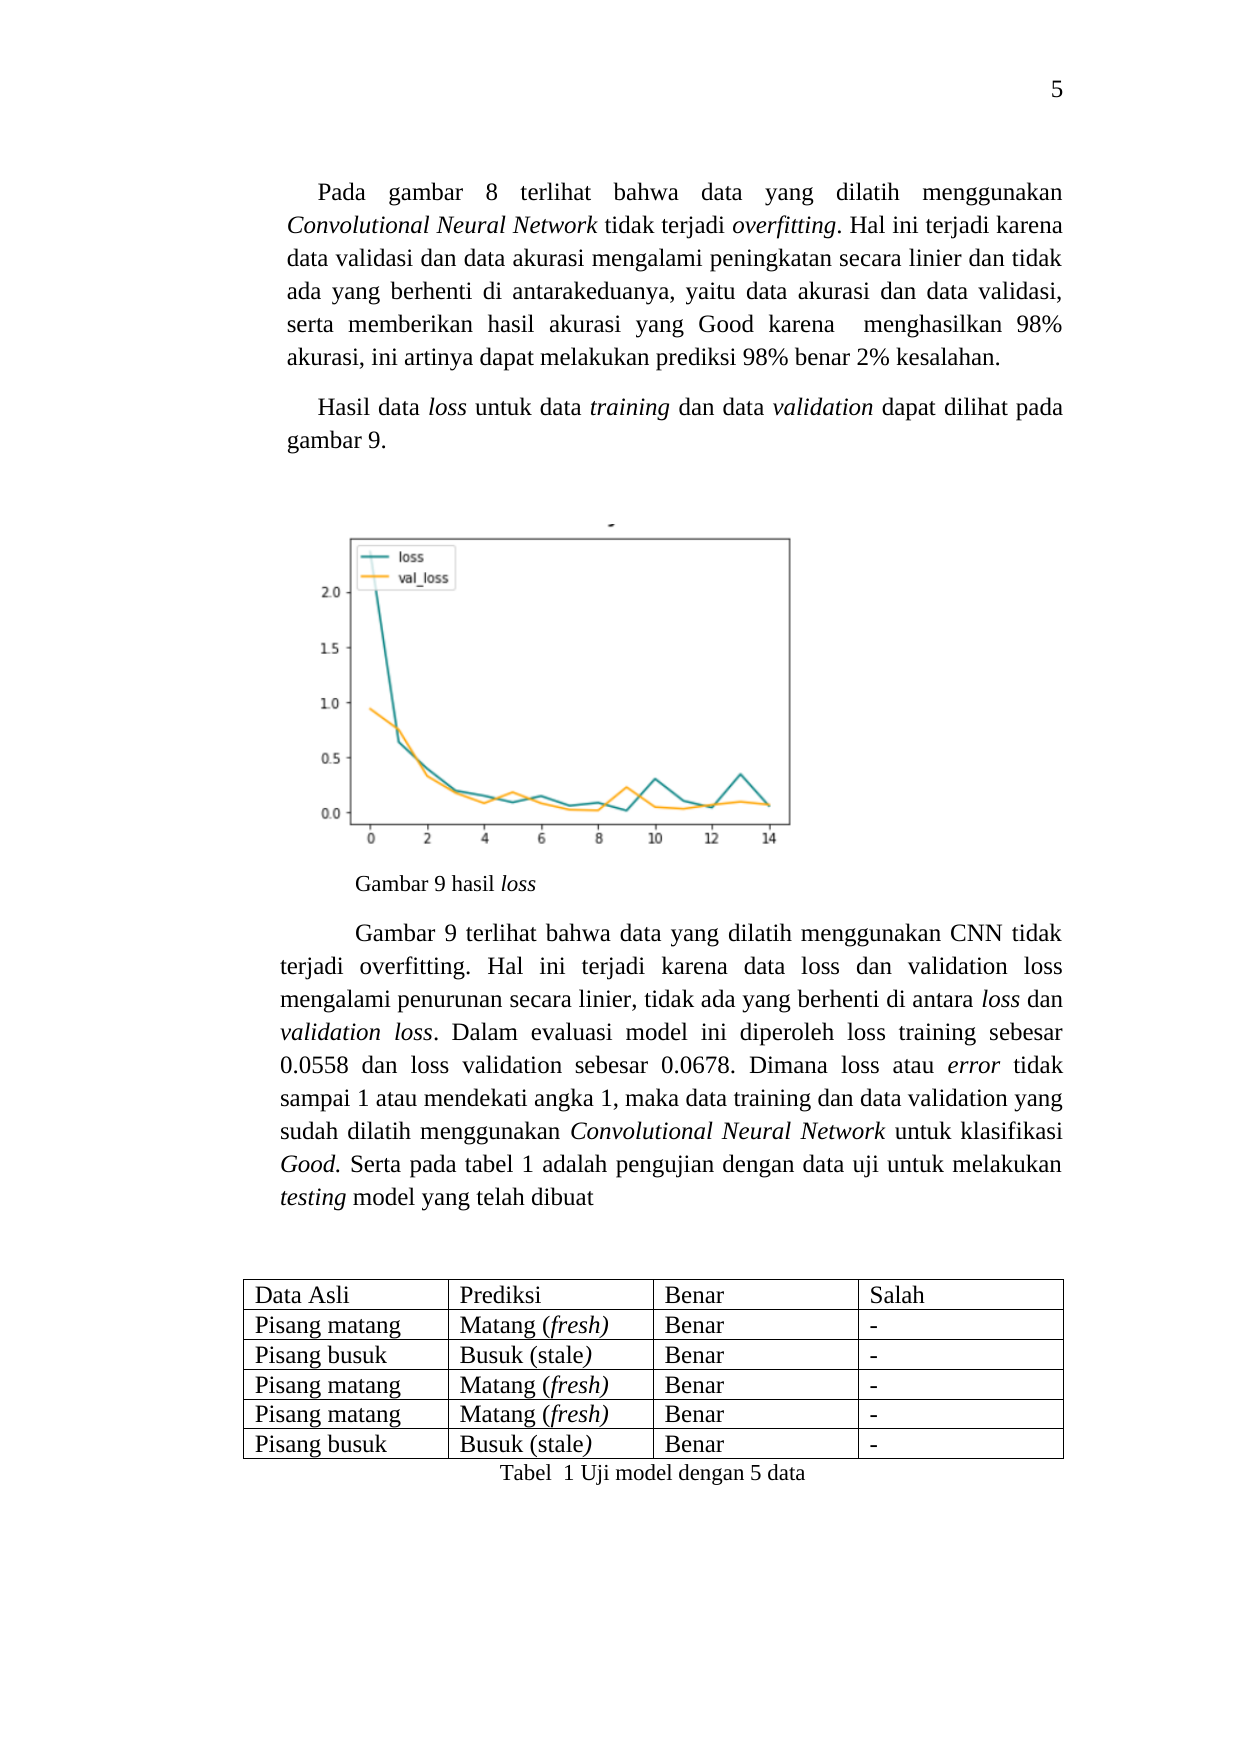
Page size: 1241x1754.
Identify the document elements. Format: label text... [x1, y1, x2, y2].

table_header Benar [654, 1280, 858, 1309]
table_cell - [859, 1370, 1063, 1398]
table_cell Busuk (stale) [449, 1429, 653, 1458]
text Tabel 1 Uji model dengan 5 data [242, 1459, 1063, 1485]
table_cell - [859, 1400, 1063, 1428]
table_cell Benar [654, 1400, 858, 1428]
table_cell Benar [654, 1429, 858, 1458]
table_cell Matang (fresh) [449, 1310, 653, 1339]
text Gambar 9 hasil loss [242, 871, 1063, 897]
table_cell Benar [654, 1340, 858, 1369]
table_cell Pisang matang [244, 1370, 448, 1398]
table_cell - [859, 1340, 1063, 1369]
table_cell Benar [654, 1370, 858, 1398]
text Pada gambar 8 terlihat bahwa data yang dilatih menggunakan Convolutional Neural Network tidak terjadi overfitting. Hal ini terjadi karena data validasi dan data akurasi mengalami peningkatan secara linier dan tidak ada yang berhenti di antarakeduanya, yaitu data akurasi dan data validasi, serta memberikan hasil akurasi yang Good karena menghasilkan 98% akurasi, ini artinya dapat melakukan prediksi 98% benar 2% kesalahan. [287, 177, 1063, 371]
table_cell - [859, 1310, 1063, 1339]
table_cell Pisang matang [244, 1400, 448, 1428]
table_cell Busuk (stale) [449, 1340, 653, 1369]
table_cell Pisang matang [244, 1310, 448, 1339]
table_cell - [859, 1429, 1063, 1458]
table_cell Pisang busuk [244, 1340, 448, 1369]
text Gambar 9 terlihat bahwa data yang dilatih menggunakan CNN tidak terjadi overfitting. Hal ini terjadi karena data loss dan validation loss mengalami penurunan secara linier, tidak ada yang berhenti di antara loss dan validation loss. Dalam evaluasi model ini diperoleh loss training sebesar 0.0558 dan loss validation sebesar 0.0678. Dimana loss atau error tidak sampai 1 atau mendekati angka 1, maka data training dan data validation yang sudah dilatih menggunakan Convolutional Neural Network untuk klasifikasi Good. Serta pada tabel 1 adalah pengujian dengan data uji untuk melakukan testing model yang telah dibuat [280, 918, 1063, 1211]
table_header Prediksi [449, 1280, 653, 1309]
table_cell Matang (fresh) [449, 1400, 653, 1428]
table_cell Matang (fresh) [449, 1370, 653, 1398]
table_header Salah [859, 1280, 1063, 1309]
picture [317, 524, 795, 850]
table_cell Benar [654, 1310, 858, 1339]
table_header Data Asli [244, 1280, 448, 1309]
table_cell Pisang busuk [244, 1429, 448, 1458]
text Hasil data loss untuk data training dan data validation dapat dilihat pada gambar 9. [287, 392, 1063, 454]
